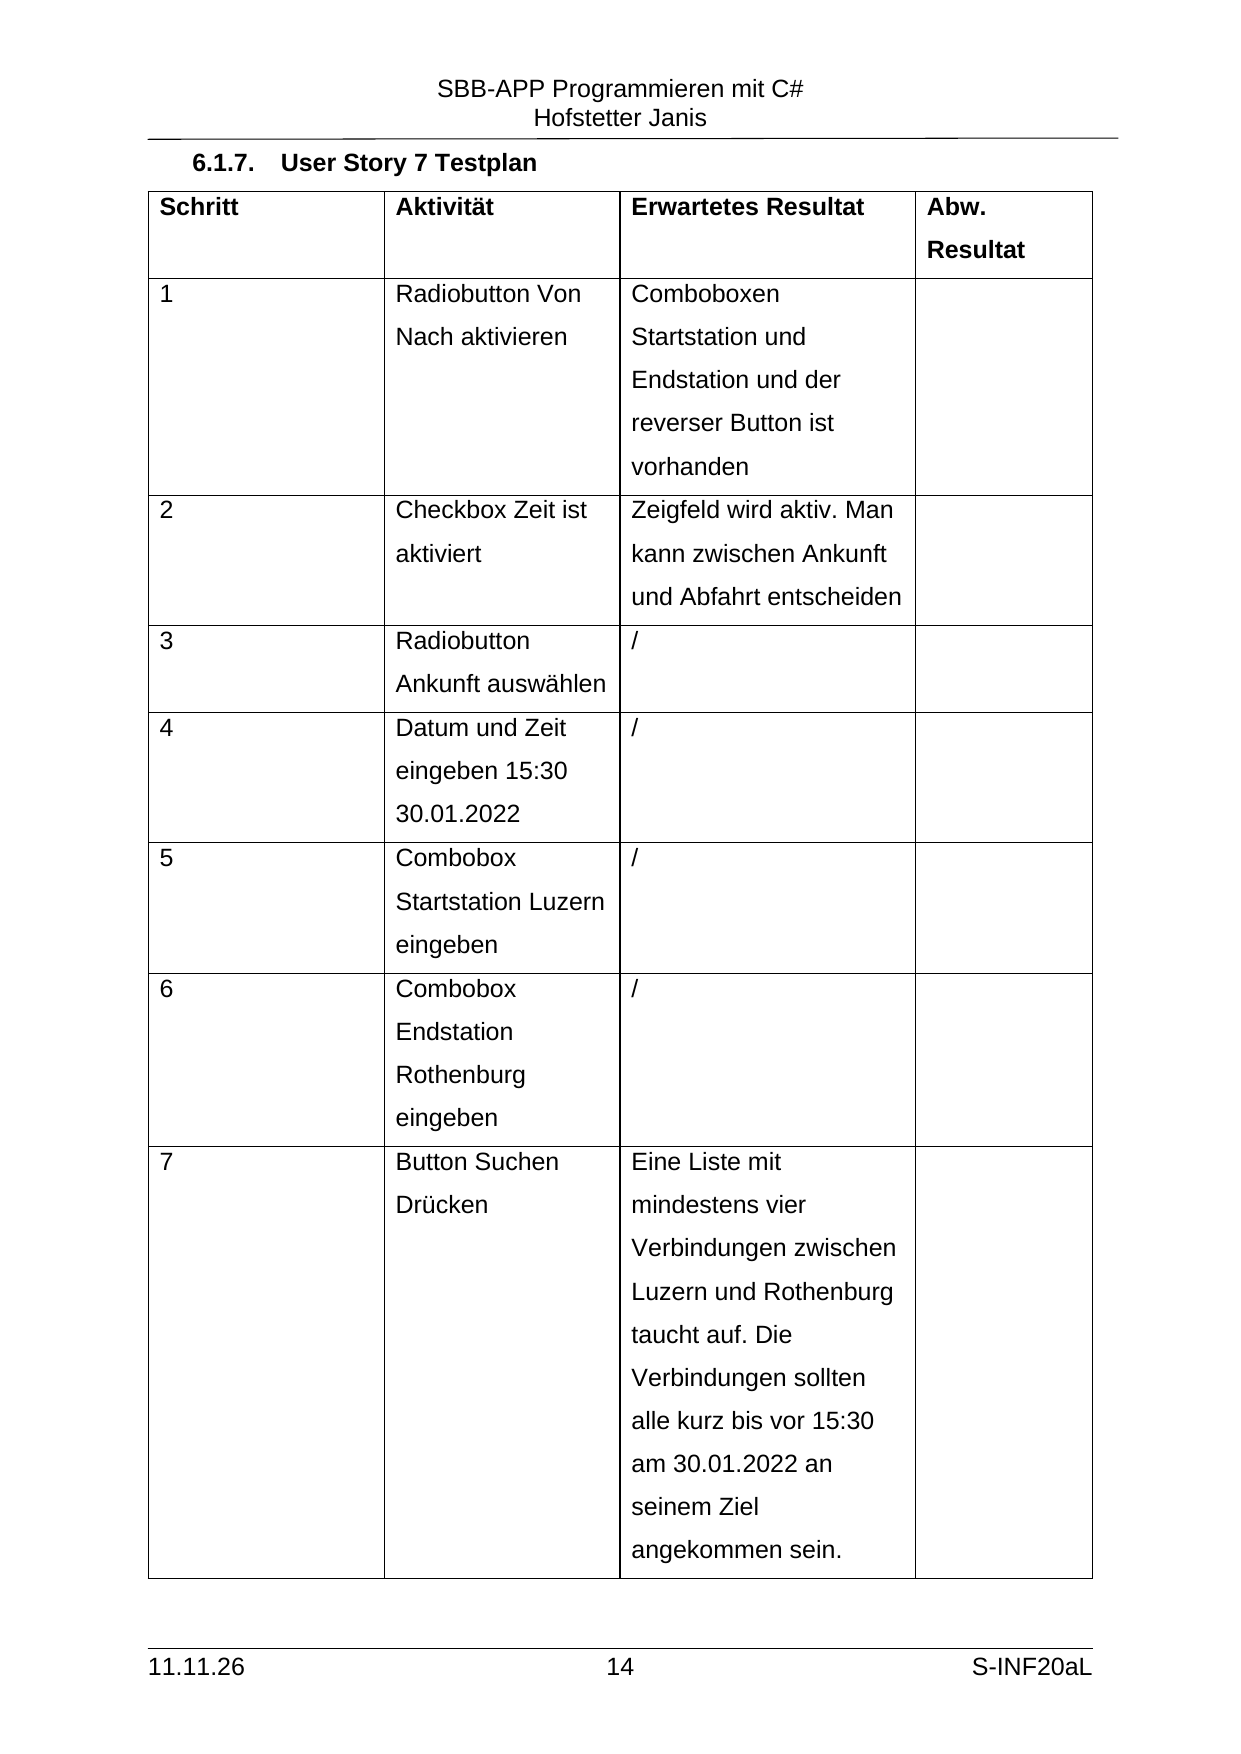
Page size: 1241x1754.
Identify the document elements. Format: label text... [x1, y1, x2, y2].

table_cell [916, 279, 1092, 494]
table_header Schritt [149, 192, 384, 278]
table_cell [916, 713, 1092, 842]
table_cell 7 [149, 1147, 384, 1578]
table_cell Datum und Zeit eingeben 15:30 30.01.2022 [385, 713, 619, 842]
table_cell Radiobutton Von Nach aktivieren [385, 279, 619, 494]
table_cell [916, 626, 1092, 712]
table_cell 5 [149, 843, 384, 973]
table_cell Checkbox Zeit ist aktiviert [385, 496, 619, 625]
table_cell 6 [149, 974, 384, 1146]
table_cell Eine Liste mit mindestens vier Verbindungen zwischen Luzern und Rothenburg taucht auf. Die Verbindungen sollten alle kurz bis vor 15:30 am 30.01.2022 an seinem Ziel angekommen sein. [621, 1147, 915, 1578]
table_cell Combobox Endstation Rothenburg eingeben [385, 974, 619, 1146]
table_cell [916, 1147, 1092, 1578]
table_cell / [621, 974, 915, 1146]
table_cell Radiobutton Ankunft auswählen [385, 626, 619, 712]
table_header Erwartetes Resultat [621, 192, 915, 278]
table_cell [916, 974, 1092, 1146]
subtitle User Story 7 Testplan [192, 148, 1093, 176]
table_cell [916, 843, 1092, 973]
table_header Abw. Resultat [916, 192, 1092, 278]
table_cell / [621, 713, 915, 842]
table_cell 4 [149, 713, 384, 842]
table_cell 1 [149, 279, 384, 494]
table_cell / [621, 843, 915, 973]
table_cell [916, 496, 1092, 625]
table_header Aktivität [385, 192, 619, 278]
table_cell Comboboxen Startstation und Endstation und der reverser Button ist vorhanden [621, 279, 915, 494]
table_cell 3 [149, 626, 384, 712]
table_cell Combobox Startstation Luzern eingeben [385, 843, 619, 973]
table_cell 2 [149, 496, 384, 625]
table_cell Zeigfeld wird aktiv. Man kann zwischen Ankunft und Abfahrt entscheiden [621, 496, 915, 625]
table_cell / [621, 626, 915, 712]
table_cell Button Suchen Drücken [385, 1147, 619, 1578]
